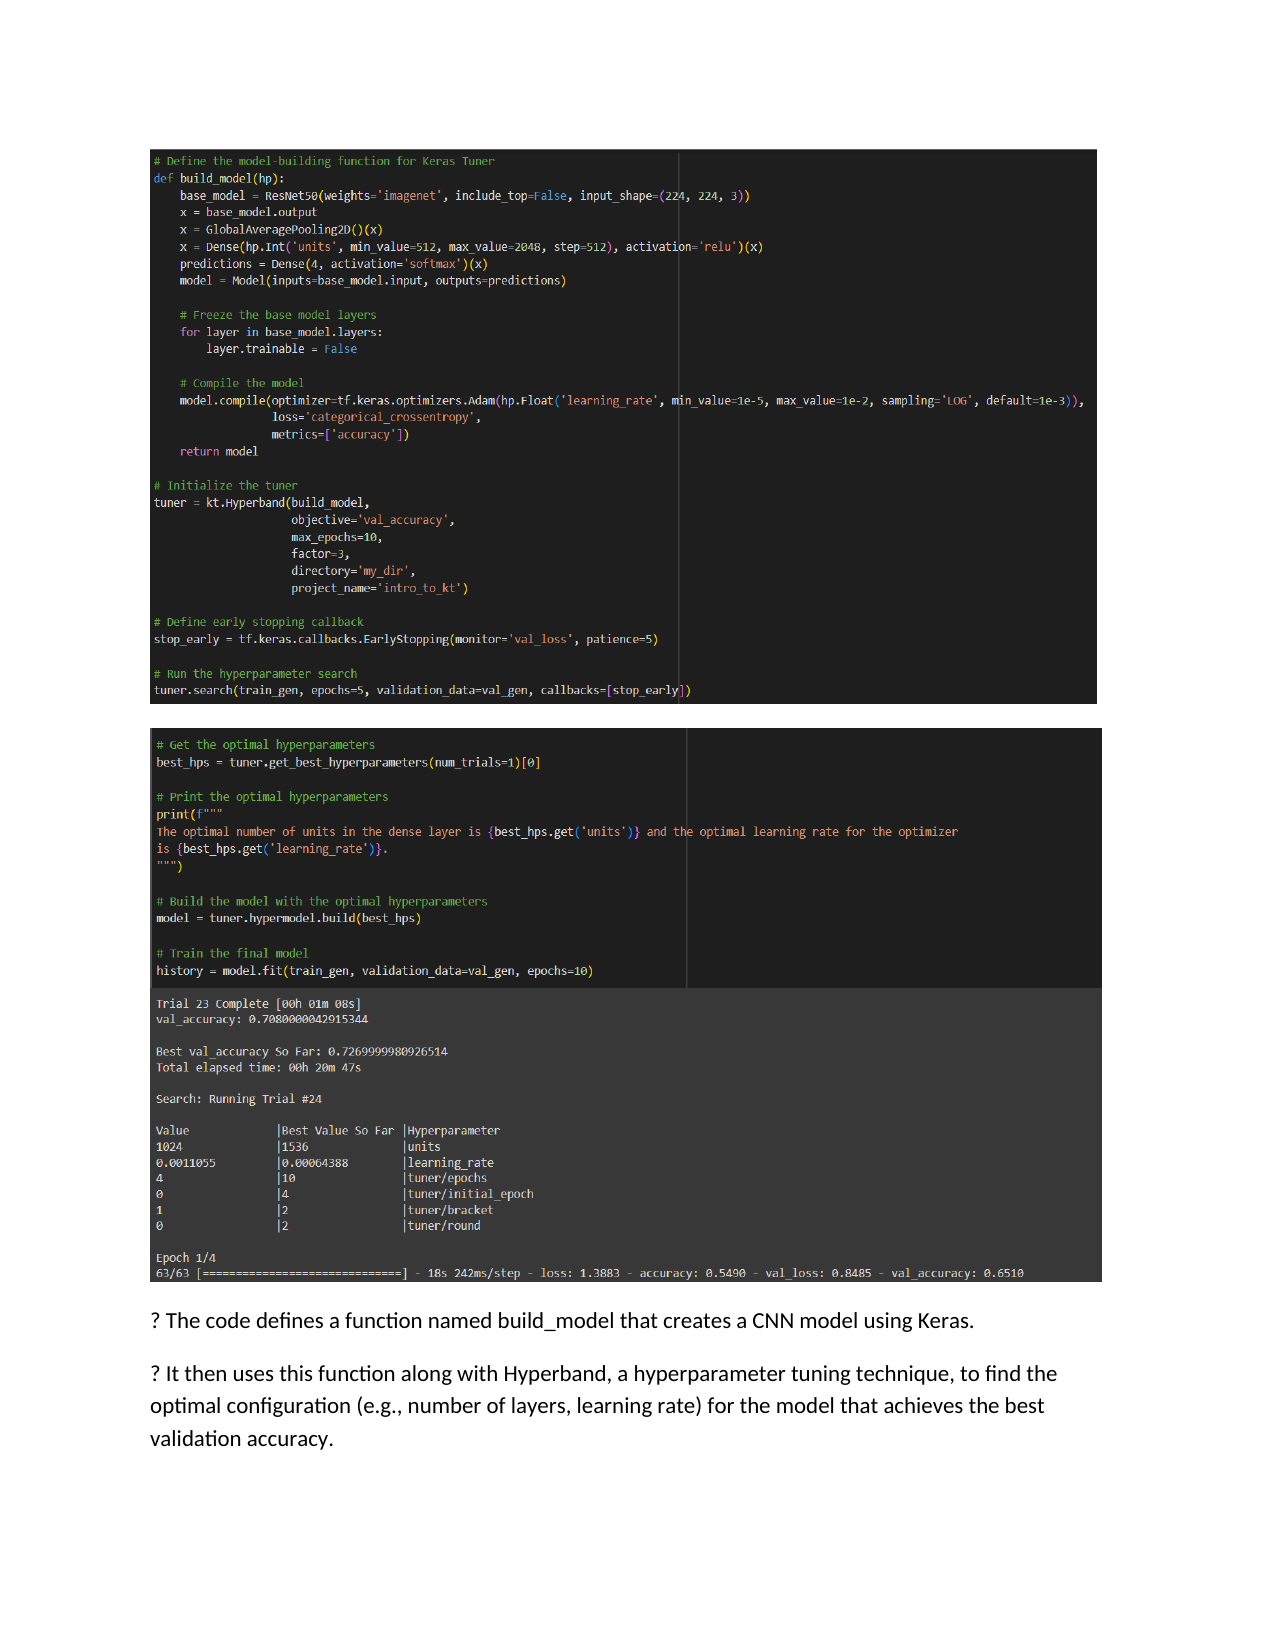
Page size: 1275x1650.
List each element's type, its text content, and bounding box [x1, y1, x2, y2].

picture [150, 728, 1102, 1282]
picture [150, 149, 1097, 704]
text ? It then uses this function along with Hyperband, a hyperparameter tuning technique, to find the optimal configuration (e.g., number of layers, learning rate) for the model that achieves the best validation accuracy. [150, 1359, 1125, 1452]
text ? The code defines a function named build_model that creates a CNN model using Keras. [150, 1306, 1125, 1334]
